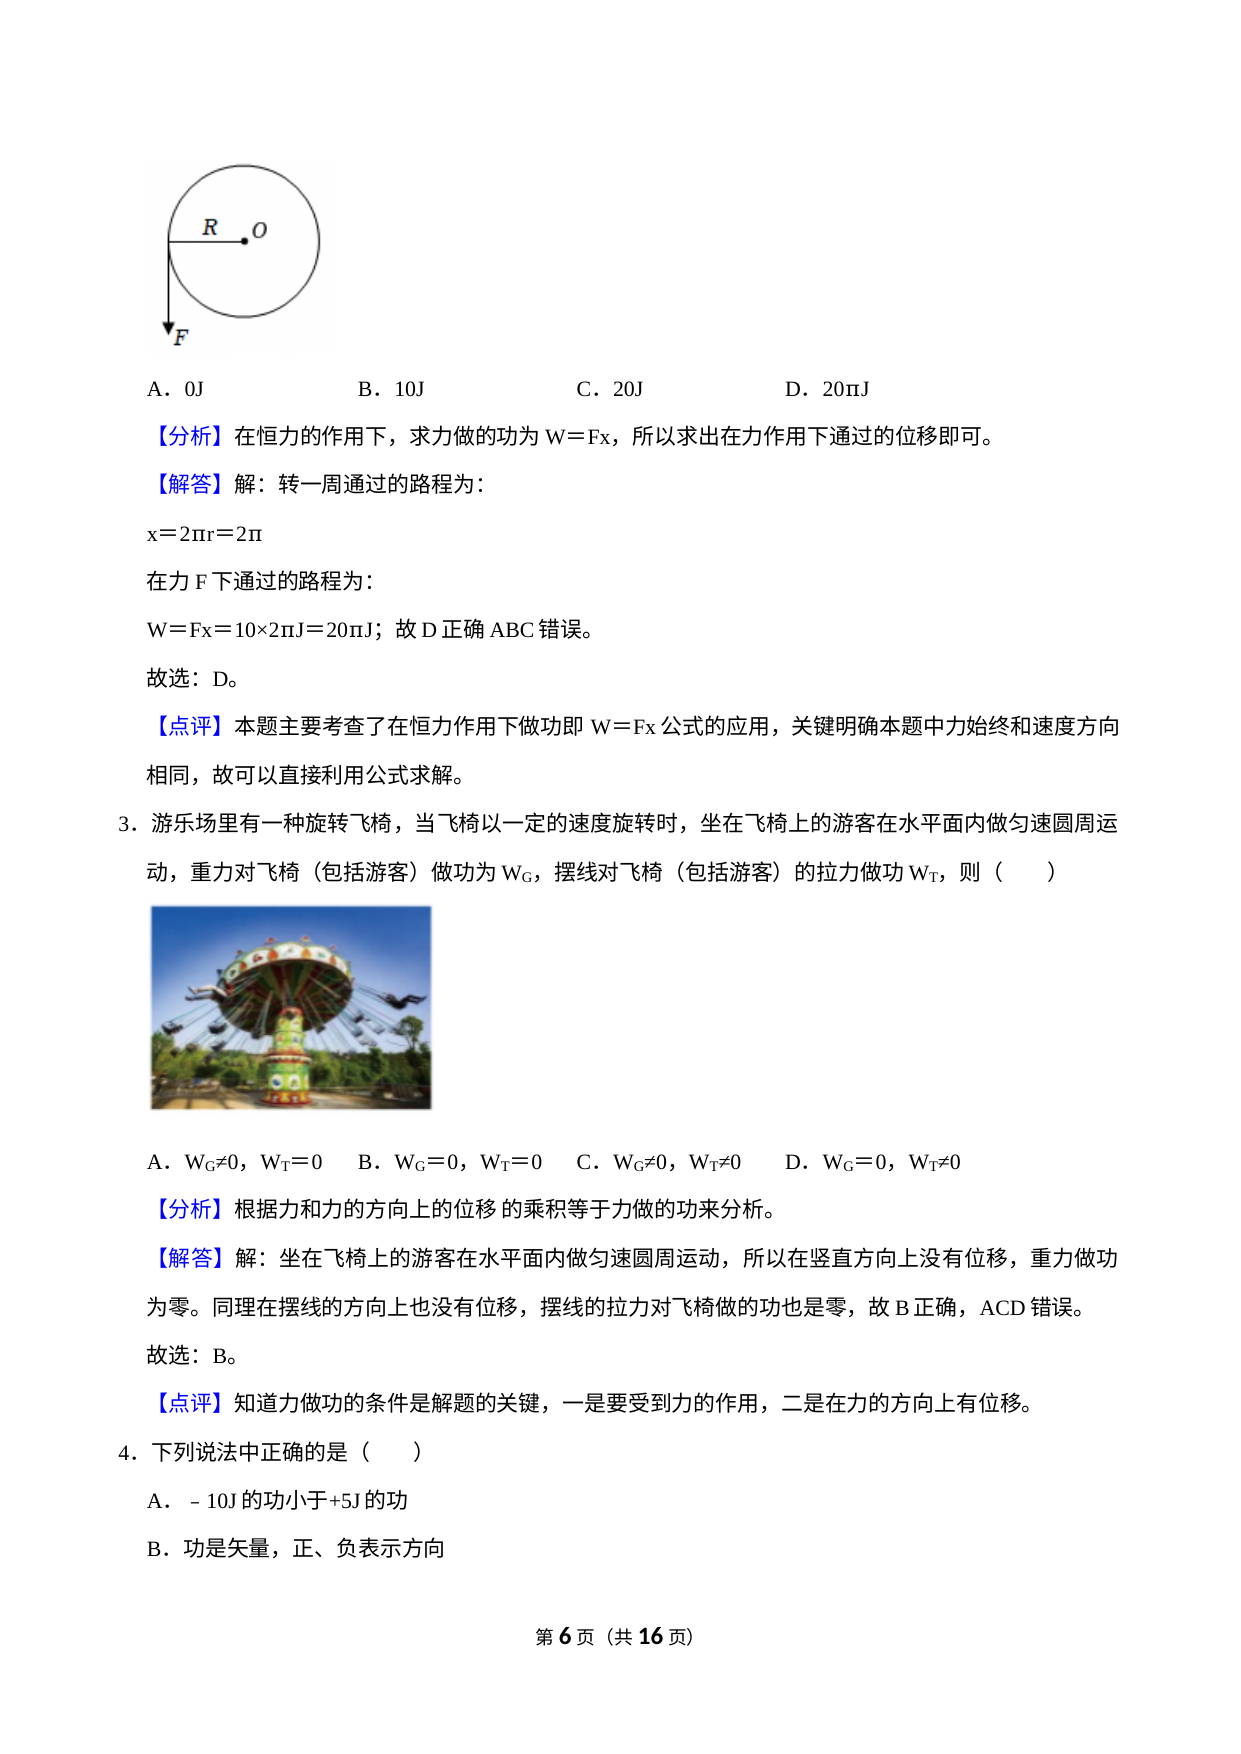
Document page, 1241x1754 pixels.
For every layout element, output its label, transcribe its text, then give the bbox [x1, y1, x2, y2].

text 故选：B。 [147, 1337, 1122, 1370]
text 【点评】知道力做功的条件是解题的关键，一是要受到力的作用，二是在力的方向上有位移。 [147, 1386, 1122, 1418]
text 4．下列说法中正确的是（ ） [118, 1434, 1122, 1467]
text 【分析】在恒力的作用下，求力做的功为W＝Fx，所以求出在力作用下通过的位移即可。 [147, 419, 1122, 451]
text A．WG≠0，WT＝0 B．WG＝0，WT＝0 C．WG≠0，WT≠0 D．WG＝0，WT≠0 [118, 1144, 1122, 1176]
text A．﹣10J的功小于+5J的功 [118, 1482, 1122, 1515]
picture [146, 162, 336, 355]
text A．0J B．10J C．20J D．20πJ [118, 370, 1122, 403]
text B．功是矢量，正、负表示方向 [118, 1531, 1122, 1563]
picture [146, 902, 435, 1114]
text W＝Fx＝10×2πJ＝20πJ；故D正确ABC错误。 [147, 612, 1122, 644]
text 【分析】根据力和力的方向上的位移 的乘积等于力做的功来分析。 [147, 1192, 1122, 1224]
text 故选：D。 [147, 660, 1122, 693]
text x＝2πr＝2π [147, 515, 1122, 548]
text 【解答】解：坐在飞椅上的游客在水平面内做匀速圆周运动，所以在竖直方向上没有位移，重力做功为零。同理在摆线的方向上也没有位移，摆线的拉力对飞椅做的功也是零，故B正确，ACD错误。 [147, 1240, 1122, 1322]
text 【解答】解：转一周通过的路程为： [147, 467, 1122, 499]
text 【点评】本题主要考查了在恒力作用下做功即W＝Fx公式的应用，关键明确本题中力始终和速度方向相同，故可以直接利用公式求解。 [147, 709, 1122, 790]
text 在力F下通过的路程为： [147, 564, 1122, 596]
text 3．游乐场里有一种旋转飞椅，当飞椅以一定的速度旋转时，坐在飞椅上的游客在水平面内做匀速圆周运动，重力对飞椅（包括游客）做功为WG，摆线对飞椅（包括游客）的拉力做功WT，则（ ） [118, 806, 1122, 887]
